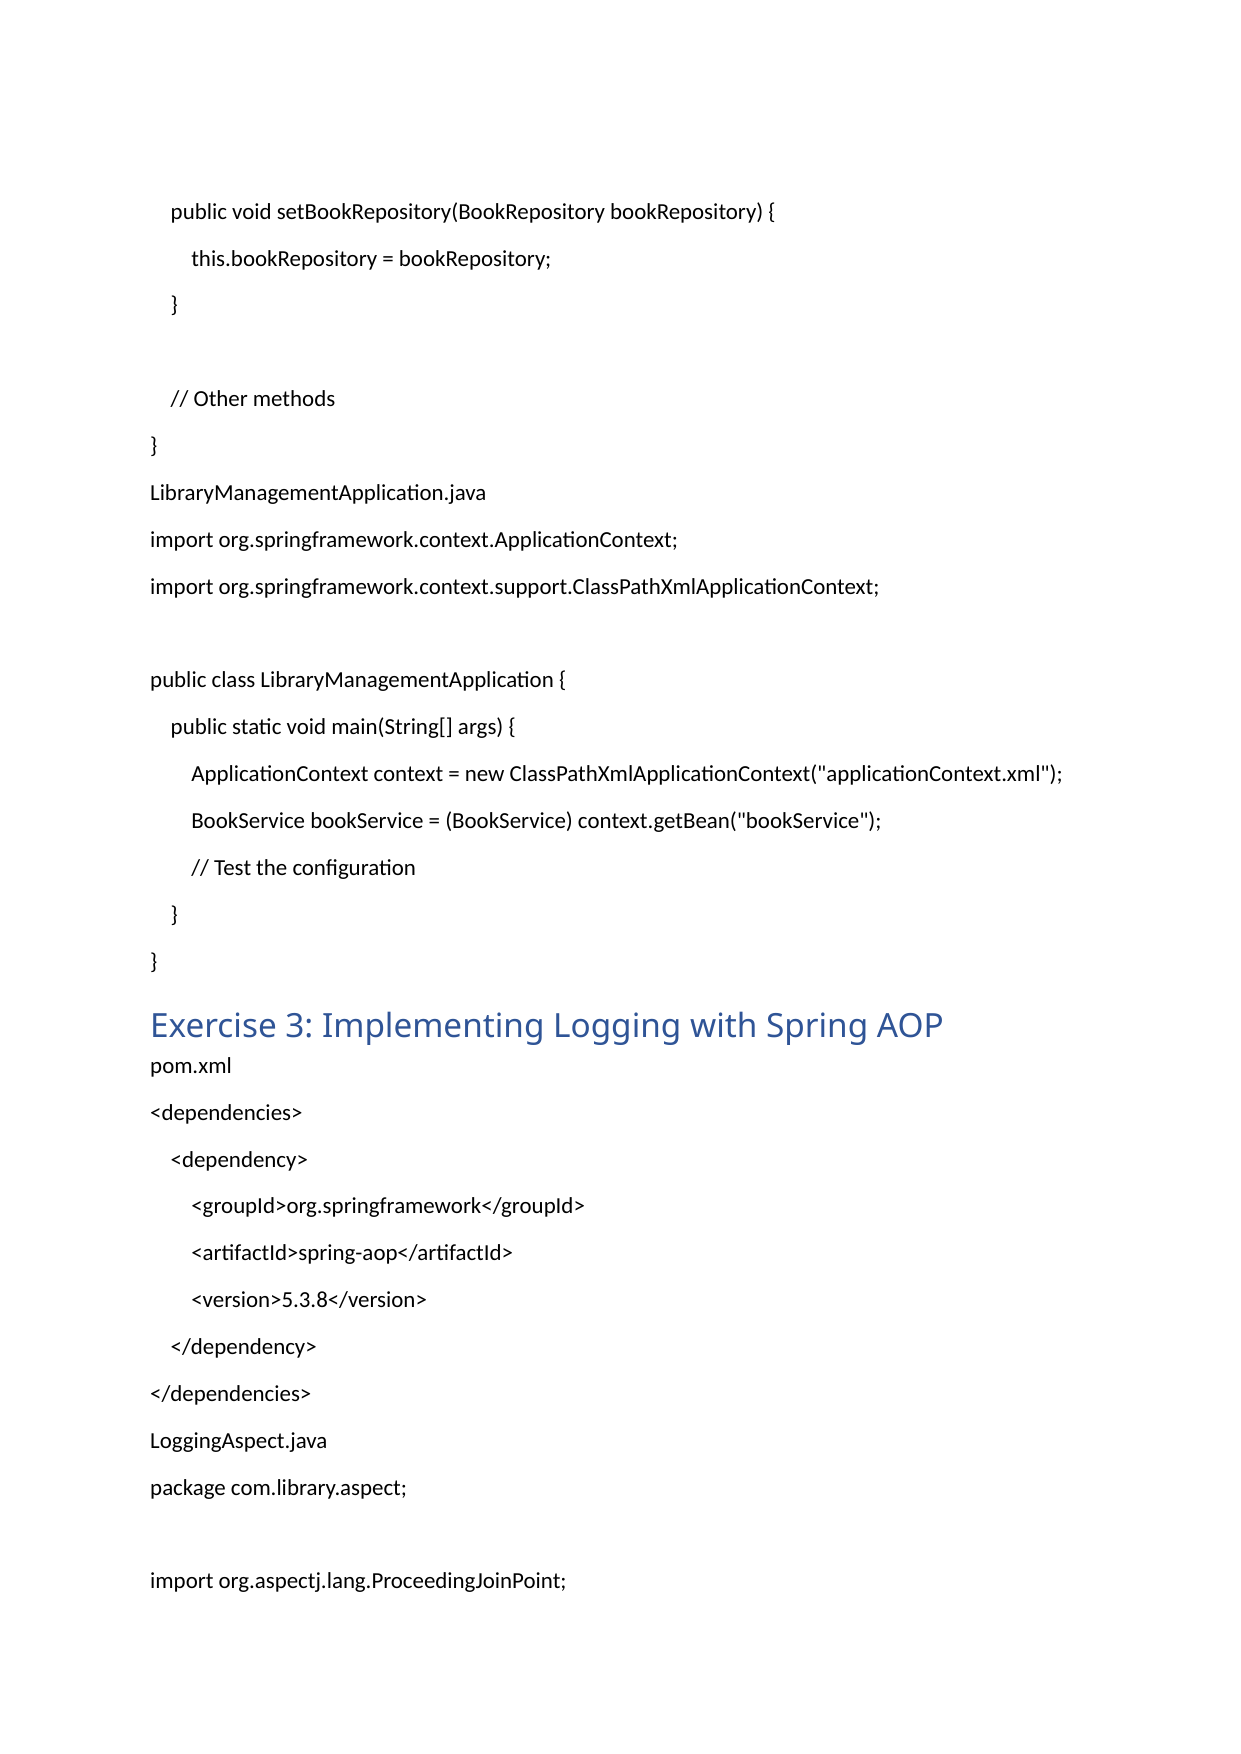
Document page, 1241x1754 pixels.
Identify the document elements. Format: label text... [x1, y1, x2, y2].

text } [150, 947, 1090, 975]
text </dependencies> [150, 1379, 1090, 1407]
text import org.springframework.context.ApplicationContext; [150, 525, 1090, 553]
text package com.library.aspect; [150, 1473, 1090, 1501]
text import org.aspectj.lang.ProceedingJoinPoint; [150, 1567, 1090, 1595]
text BookService bookService = (BookService) context.getBean("bookService"); [150, 806, 1090, 834]
text this.bookRepository = bookRepository; [150, 244, 1090, 272]
text ApplicationContext context = new ClassPathXmlApplicationContext("applicationContext.xml"); [150, 759, 1090, 787]
text pom.xml [150, 1051, 1090, 1079]
text // Other methods [150, 384, 1090, 412]
text public class LibraryManagementApplication { [150, 666, 1090, 694]
text import org.springframework.context.support.ClassPathXmlApplicationContext; [150, 572, 1090, 600]
text </dependency> [150, 1332, 1090, 1360]
text <artifactId>spring-aop</artifactId> [150, 1238, 1090, 1267]
text // Test the configuration [150, 853, 1090, 881]
text <dependency> [150, 1145, 1090, 1173]
text LoggingAspect.java [150, 1426, 1090, 1454]
text <dependencies> [150, 1098, 1090, 1126]
subtitle Exercise 3: Implementing Logging with Spring AOP [150, 1002, 1090, 1047]
text <version>5.3.8</version> [150, 1285, 1090, 1313]
text } [150, 431, 1090, 459]
text public static void main(String[] args) { [150, 712, 1090, 741]
text } [150, 291, 1090, 319]
text public void setBookRepository(BookRepository bookRepository) { [150, 197, 1090, 225]
text LibraryManagementApplication.java [150, 478, 1090, 506]
text } [150, 900, 1090, 928]
text <groupId>org.springframework</groupId> [150, 1192, 1090, 1220]
